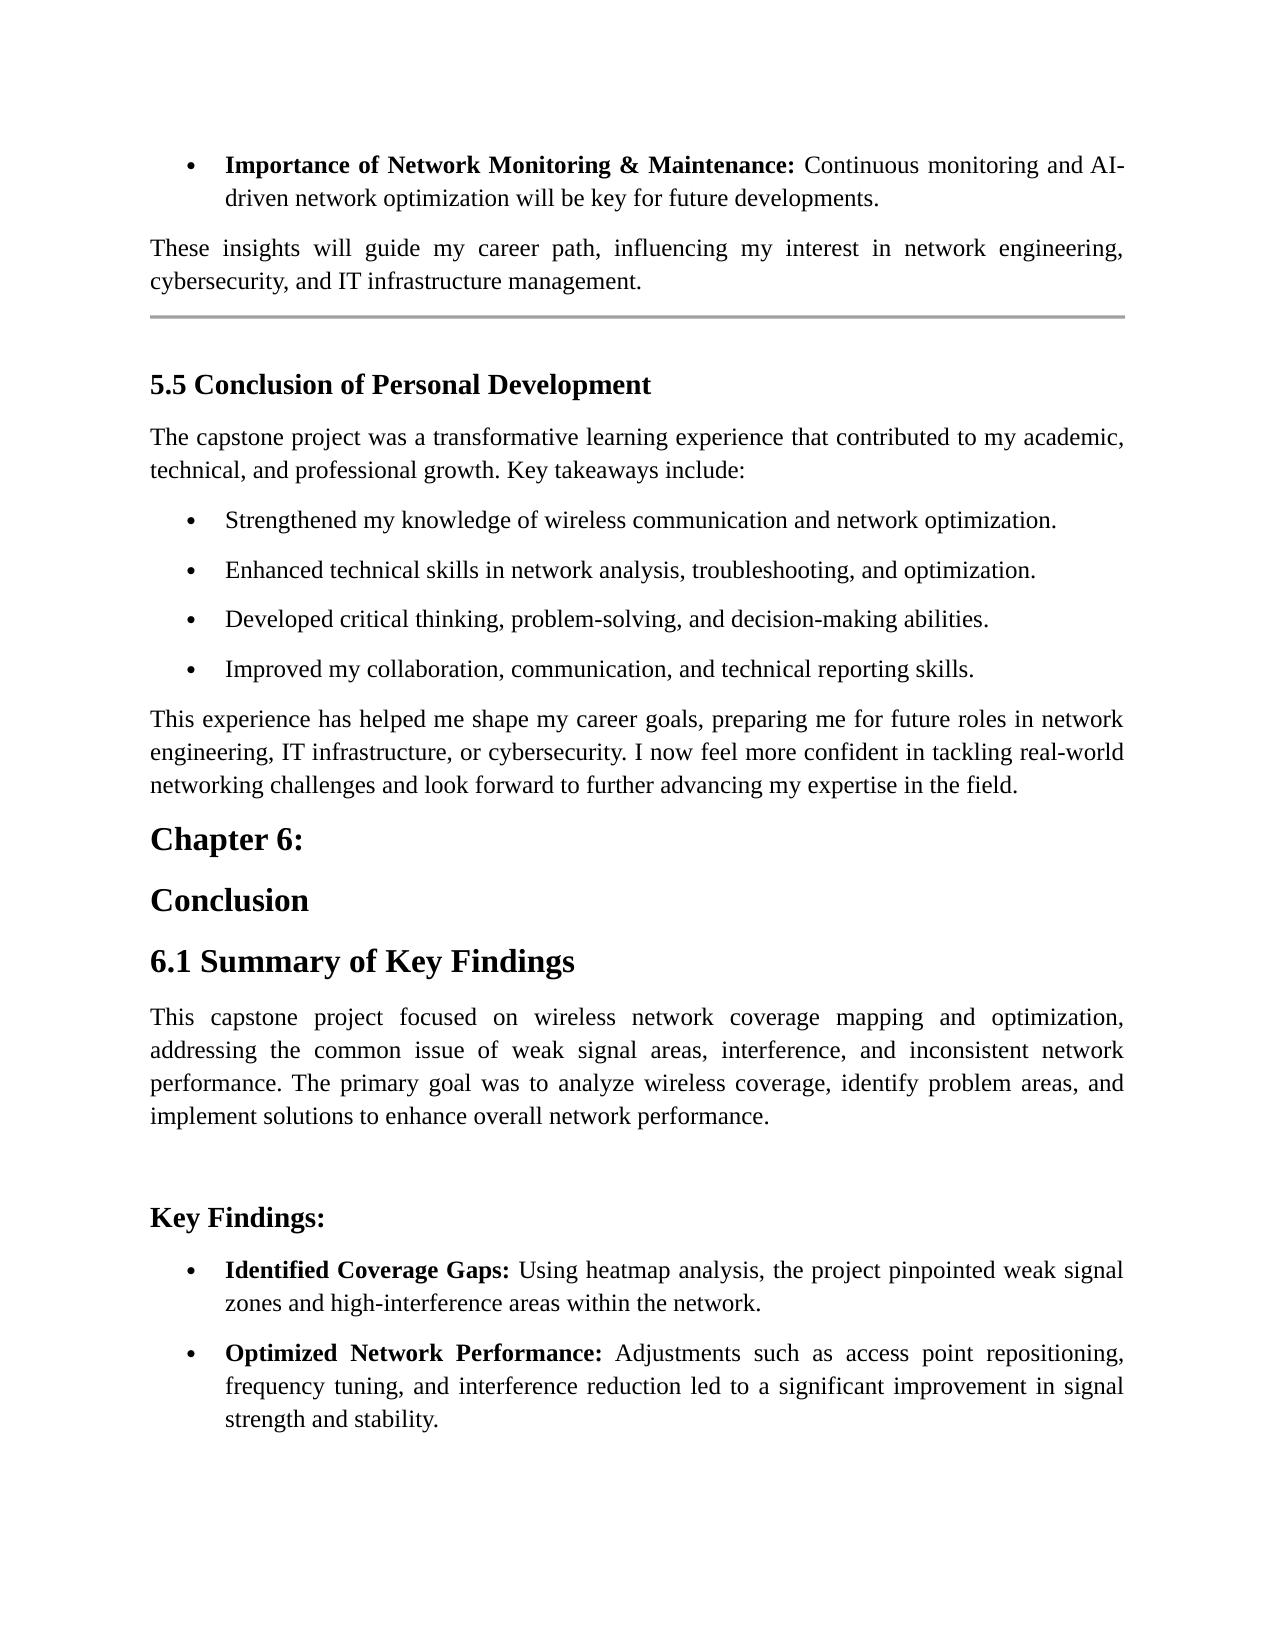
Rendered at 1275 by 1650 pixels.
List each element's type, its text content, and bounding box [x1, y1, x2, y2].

list Developed critical thinking, problem-solving, and decision-making abilities. [187, 604, 1125, 633]
list Strengthened my knowledge of wireless communication and network optimization. [187, 505, 1125, 534]
list Optimized Network Performance: Adjustments such as access point repositioning, frequency tuning, and interference reduction led to a significant improvement in signal strength and stability. [187, 1338, 1125, 1433]
list Identified Coverage Gaps: Using heatmap analysis, the project pinpointed weak signal zones and high-interference areas within the network. [187, 1255, 1125, 1317]
text The capstone project was a transformative learning experience that contributed to my academic, technical, and professional growth. Key takeaways include: [150, 422, 1125, 484]
text This experience has helped me shape my career goals, preparing me for future roles in network engineering, IT infrastructure, or cybersecurity. I now feel more confident in tackling real-world networking challenges and look forward to further advancing my expertise in the field. [150, 704, 1125, 798]
list Improved my collaboration, communication, and technical reporting skills. [187, 654, 1125, 683]
text 6.1 Summary of Key Findings [150, 941, 1125, 979]
text Chapter 6: [150, 819, 1125, 858]
text This capstone project focused on wireless network coverage mapping and optimization, addressing the common issue of weak signal areas, interference, and inconsistent network performance. The primary goal was to analyze wireless coverage, identify problem areas, and implement solutions to enhance overall network performance. [150, 1002, 1125, 1129]
text These insights will guide my career path, influencing my interest in network engineering, cybersecurity, and IT infrastructure management. [150, 233, 1125, 294]
list Importance of Network Monitoring & Maintenance: Continuous monitoring and AI-driven network optimization will be key for future developments. [187, 150, 1125, 212]
list Enhanced technical skills in network analysis, troubleshooting, and optimization. [187, 555, 1125, 583]
text Conclusion [150, 880, 1125, 918]
text Key Findings: [150, 1200, 1125, 1234]
text 5.5 Conclusion of Personal Development [150, 367, 1125, 401]
